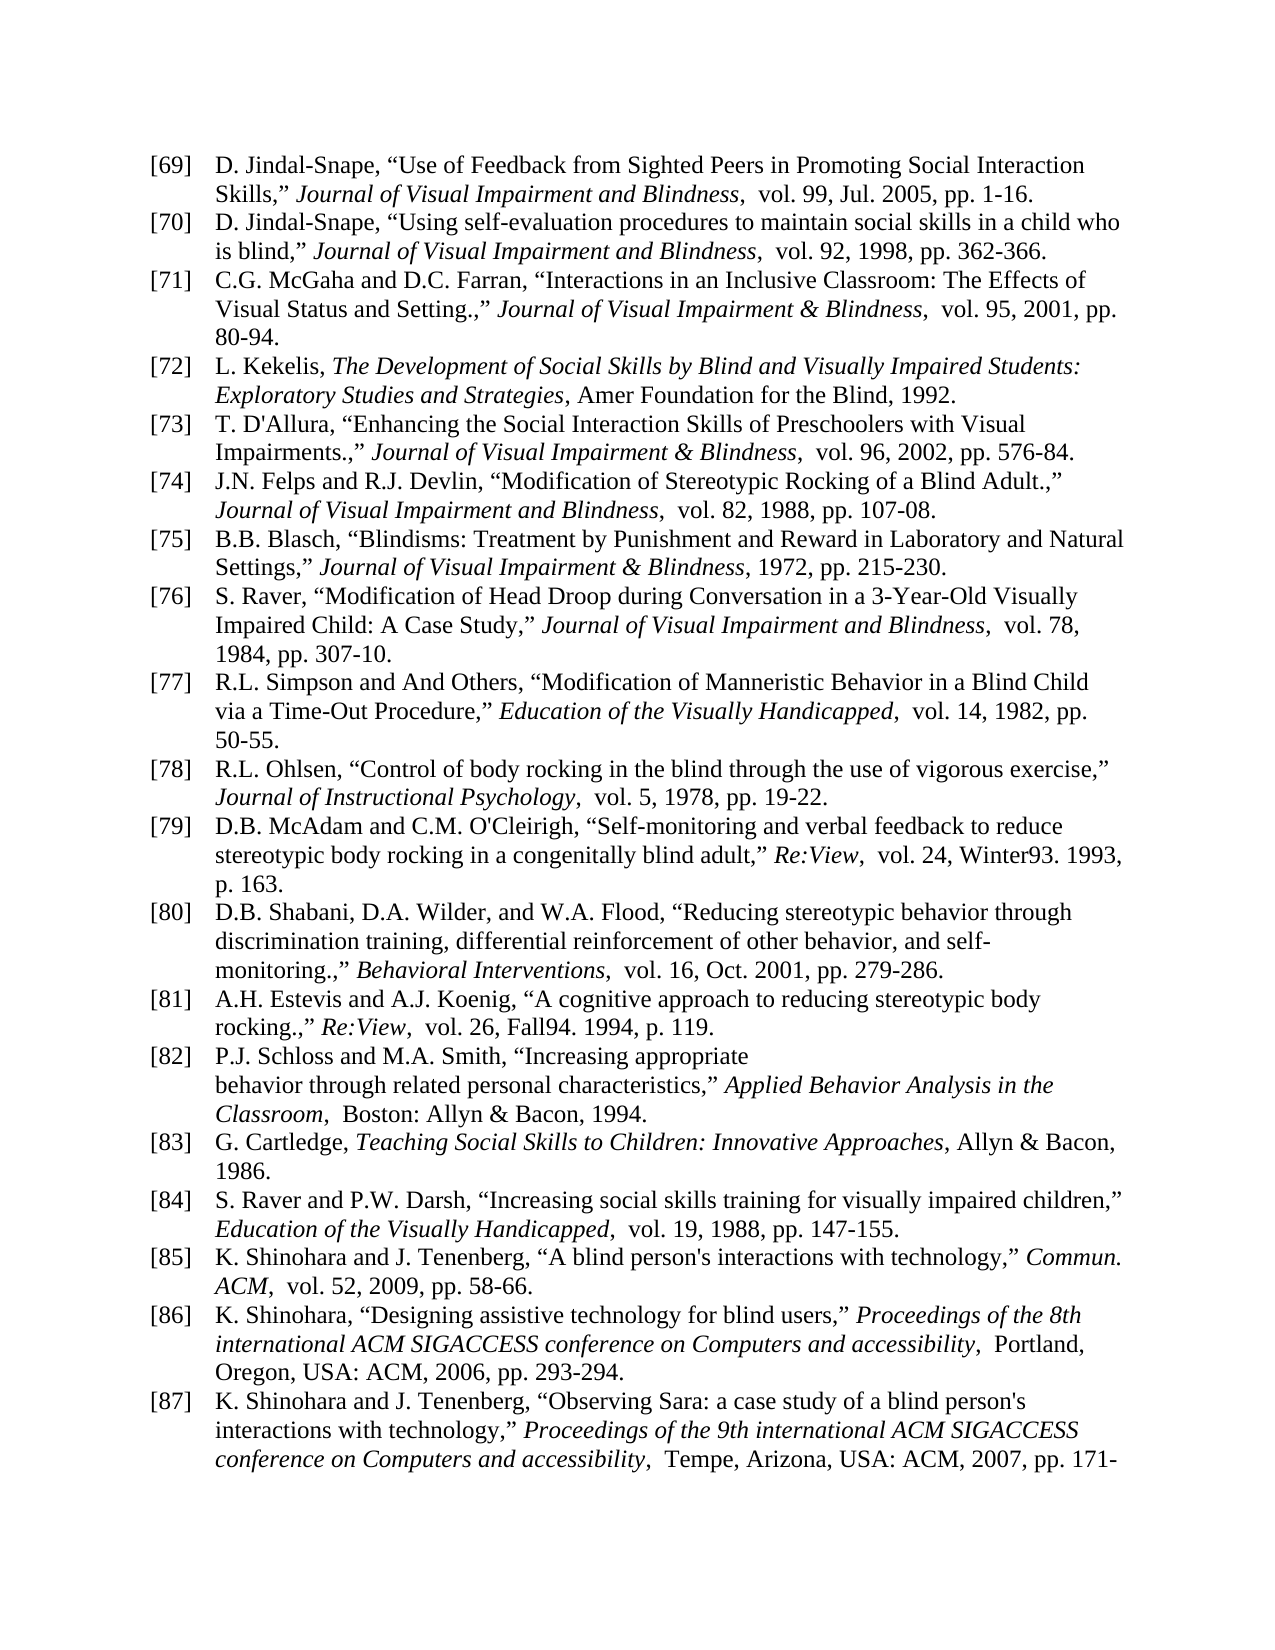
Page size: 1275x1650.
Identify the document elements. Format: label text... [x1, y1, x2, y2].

text [84] S. Raver and P.W. Darsh, “Increasing social skills training for visually impaired children,” Education of the Visually Handicapped, vol. 19, 1988, pp. 147-155. [150, 1185, 1125, 1242]
text [72] L. Kekelis, The Development of Social Skills by Blind and Visually Impaired Students: Exploratory Studies and Strategies, Amer Foundation for the Blind, 1992. [150, 351, 1125, 409]
text [82] P.J. Schloss and M.A. Smith, “Increasing appropriate behavior through related personal characteristics,” Applied Behavior Analysis in the Classroom, Boston: Allyn & Bacon, 1994. [150, 1041, 1125, 1127]
text [79] D.B. McAdam and C.M. O'Cleirigh, “Self-monitoring and verbal feedback to reduce stereotypic body rocking in a congenitally blind adult,” Re:View, vol. 24, Winter93. 1993, p. 163. [150, 811, 1125, 897]
text [86] K. Shinohara, “Designing assistive technology for blind users,” Proceedings of the 8th international ACM SIGACCESS conference on Computers and accessibility, Portland, Oregon, USA: ACM, 2006, pp. 293-294. [150, 1300, 1125, 1386]
text [83] G. Cartledge, Teaching Social Skills to Children: Innovative Approaches, Allyn & Bacon, 1986. [150, 1127, 1125, 1185]
text [73] T. D'Allura, “Enhancing the Social Interaction Skills of Preschoolers with Visual Impairments.,” Journal of Visual Impairment & Blindness, vol. 96, 2002, pp. 576-84. [150, 409, 1125, 466]
text [85] K. Shinohara and J. Tenenberg, “A blind person's interactions with technology,” Commun. ACM, vol. 52, 2009, pp. 58-66. [150, 1242, 1125, 1300]
text [81] A.H. Estevis and A.J. Koenig, “A cognitive approach to reducing stereotypic body rocking.,” Re:View, vol. 26, Fall94. 1994, p. 119. [150, 984, 1125, 1041]
text [74] J.N. Felps and R.J. Devlin, “Modification of Stereotypic Rocking of a Blind Adult.,” Journal of Visual Impairment and Blindness, vol. 82, 1988, pp. 107-08. [150, 466, 1125, 524]
text [69] D. Jindal-Snape, “Use of Feedback from Sighted Peers in Promoting Social Interaction Skills,” Journal of Visual Impairment and Blindness, vol. 99, Jul. 2005, pp. 1-16. [150, 150, 1125, 207]
text [70] D. Jindal-Snape, “Using self-evaluation procedures to maintain social skills in a child who is blind,” Journal of Visual Impairment and Blindness, vol. 92, 1998, pp. 362-366. [150, 207, 1125, 265]
text [75] B.B. Blasch, “Blindisms: Treatment by Punishment and Reward in Laboratory and Natural Settings,” Journal of Visual Impairment & Blindness, 1972, pp. 215-230. [150, 524, 1125, 581]
text [77] R.L. Simpson and And Others, “Modification of Manneristic Behavior in a Blind Child via a Time-Out Procedure,” Education of the Visually Handicapped, vol. 14, 1982, pp. 50-55. [150, 667, 1125, 754]
text [80] D.B. Shabani, D.A. Wilder, and W.A. Flood, “Reducing stereotypic behavior through discrimination training, differential reinforcement of other behavior, and self-monitoring.,” Behavioral Interventions, vol. 16, Oct. 2001, pp. 279-286. [150, 897, 1125, 984]
text [78] R.L. Ohlsen, “Control of body rocking in the blind through the use of vigorous exercise,” Journal of Instructional Psychology, vol. 5, 1978, pp. 19-22. [150, 754, 1125, 811]
text [71] C.G. McGaha and D.C. Farran, “Interactions in an Inclusive Classroom: The Effects of Visual Status and Setting.,” Journal of Visual Impairment & Blindness, vol. 95, 2001, pp. 80-94. [150, 265, 1125, 351]
text [76] S. Raver, “Modification of Head Droop during Conversation in a 3-Year-Old Visually Impaired Child: A Case Study,” Journal of Visual Impairment and Blindness, vol. 78, 1984, pp. 307-10. [150, 581, 1125, 667]
